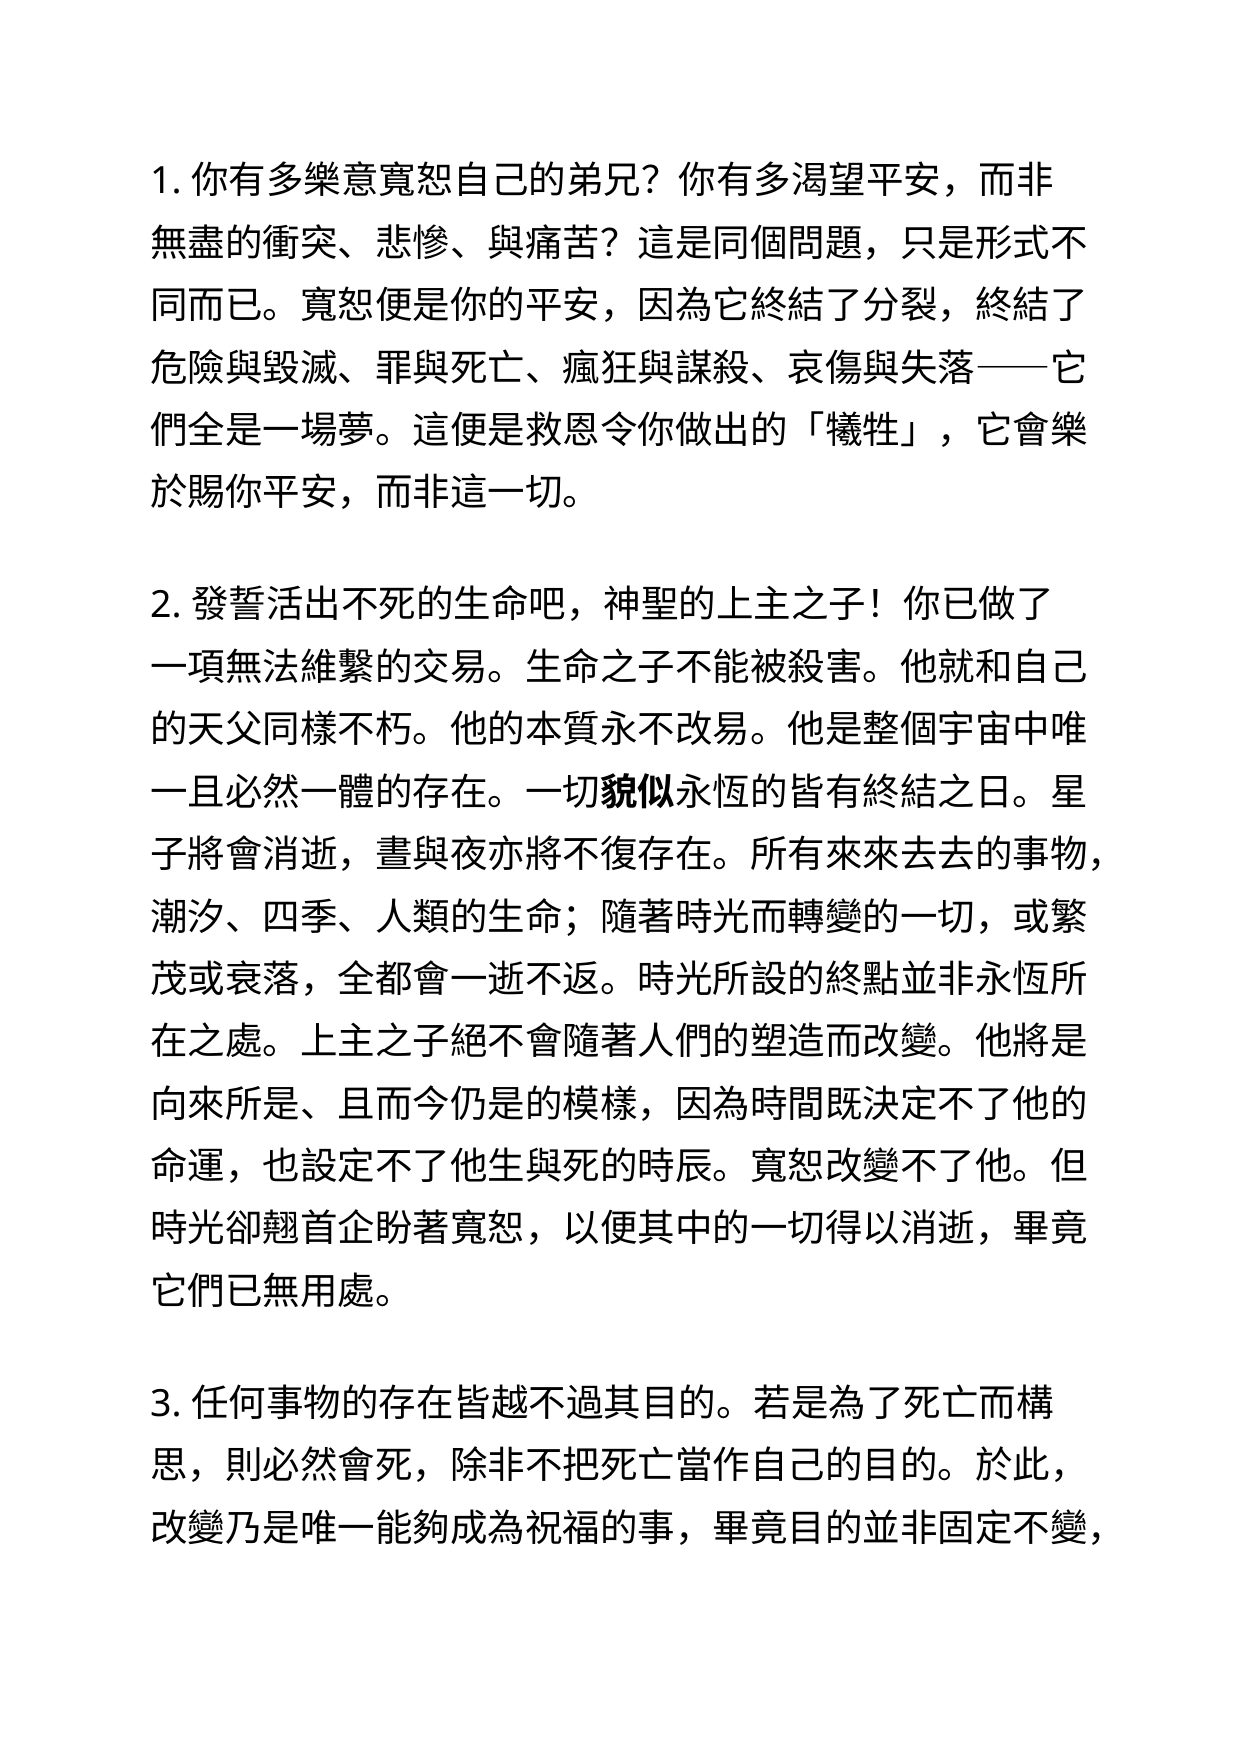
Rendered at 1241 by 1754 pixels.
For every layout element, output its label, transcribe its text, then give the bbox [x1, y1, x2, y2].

text 2. 發誓活出不死的生命吧，神聖的上主之子！你已做了一項無法維繫的交易。生命之子不能被殺害。他就和自己的天父同樣不朽。他的本質永不改易。他是整個宇宙中唯一且必然一體的存在。一切貌似永恆的皆有終結之日。星子將會消逝，晝與夜亦將不復存在。所有來來去去的事物，潮汐、四季、人類的生命；隨著時光而轉變的一切，或繁茂或衰落，全都會一逝不返。時光所設的終點並非永恆所在之處。上主之子絕不會隨著人們的塑造而改變。他將是向來所是、且而今仍是的模樣，因為時間既決定不了他的命運，也設定不了他生與死的時辰。寬恕改變不了他。但時光卻翹首企盼著寬恕，以便其中的一切得以消逝，畢竟它們已無用處。 [150, 574, 1090, 1315]
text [150, 1373, 1090, 1552]
text 1. 你有多樂意寬恕自己的弟兄？你有多渴望平安，而非無盡的衝突、悲慘、與痛苦？這是同個問題，只是形式不同而已。寬恕便是你的平安，因為它終結了分裂，終結了危險與毀滅、罪與死亡、瘋狂與謀殺、哀傷與失落——它們全是一場夢。這便是救恩令你做出的「犧牲」，它會樂於賜你平安，而非這一切。 [150, 150, 1090, 516]
